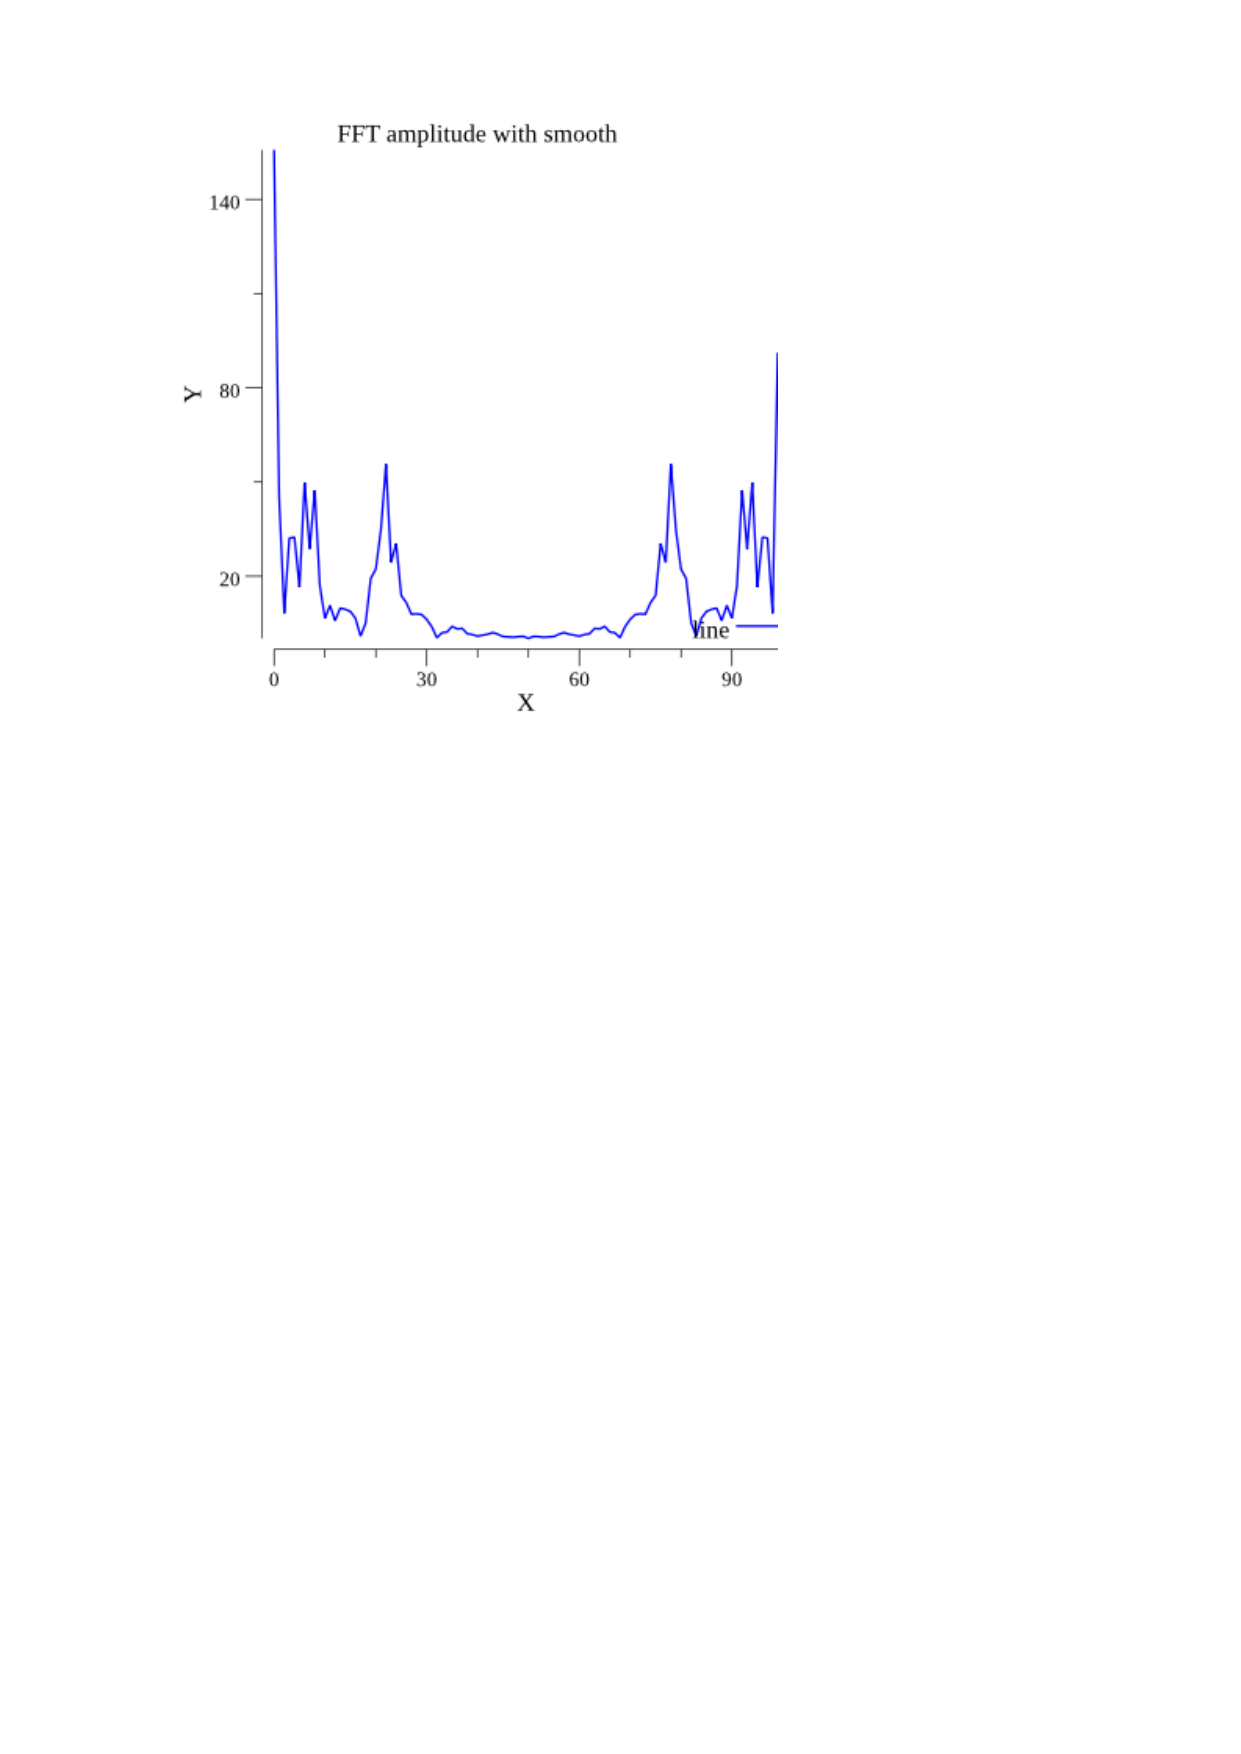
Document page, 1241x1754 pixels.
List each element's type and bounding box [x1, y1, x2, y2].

picture [177, 118, 778, 719]
